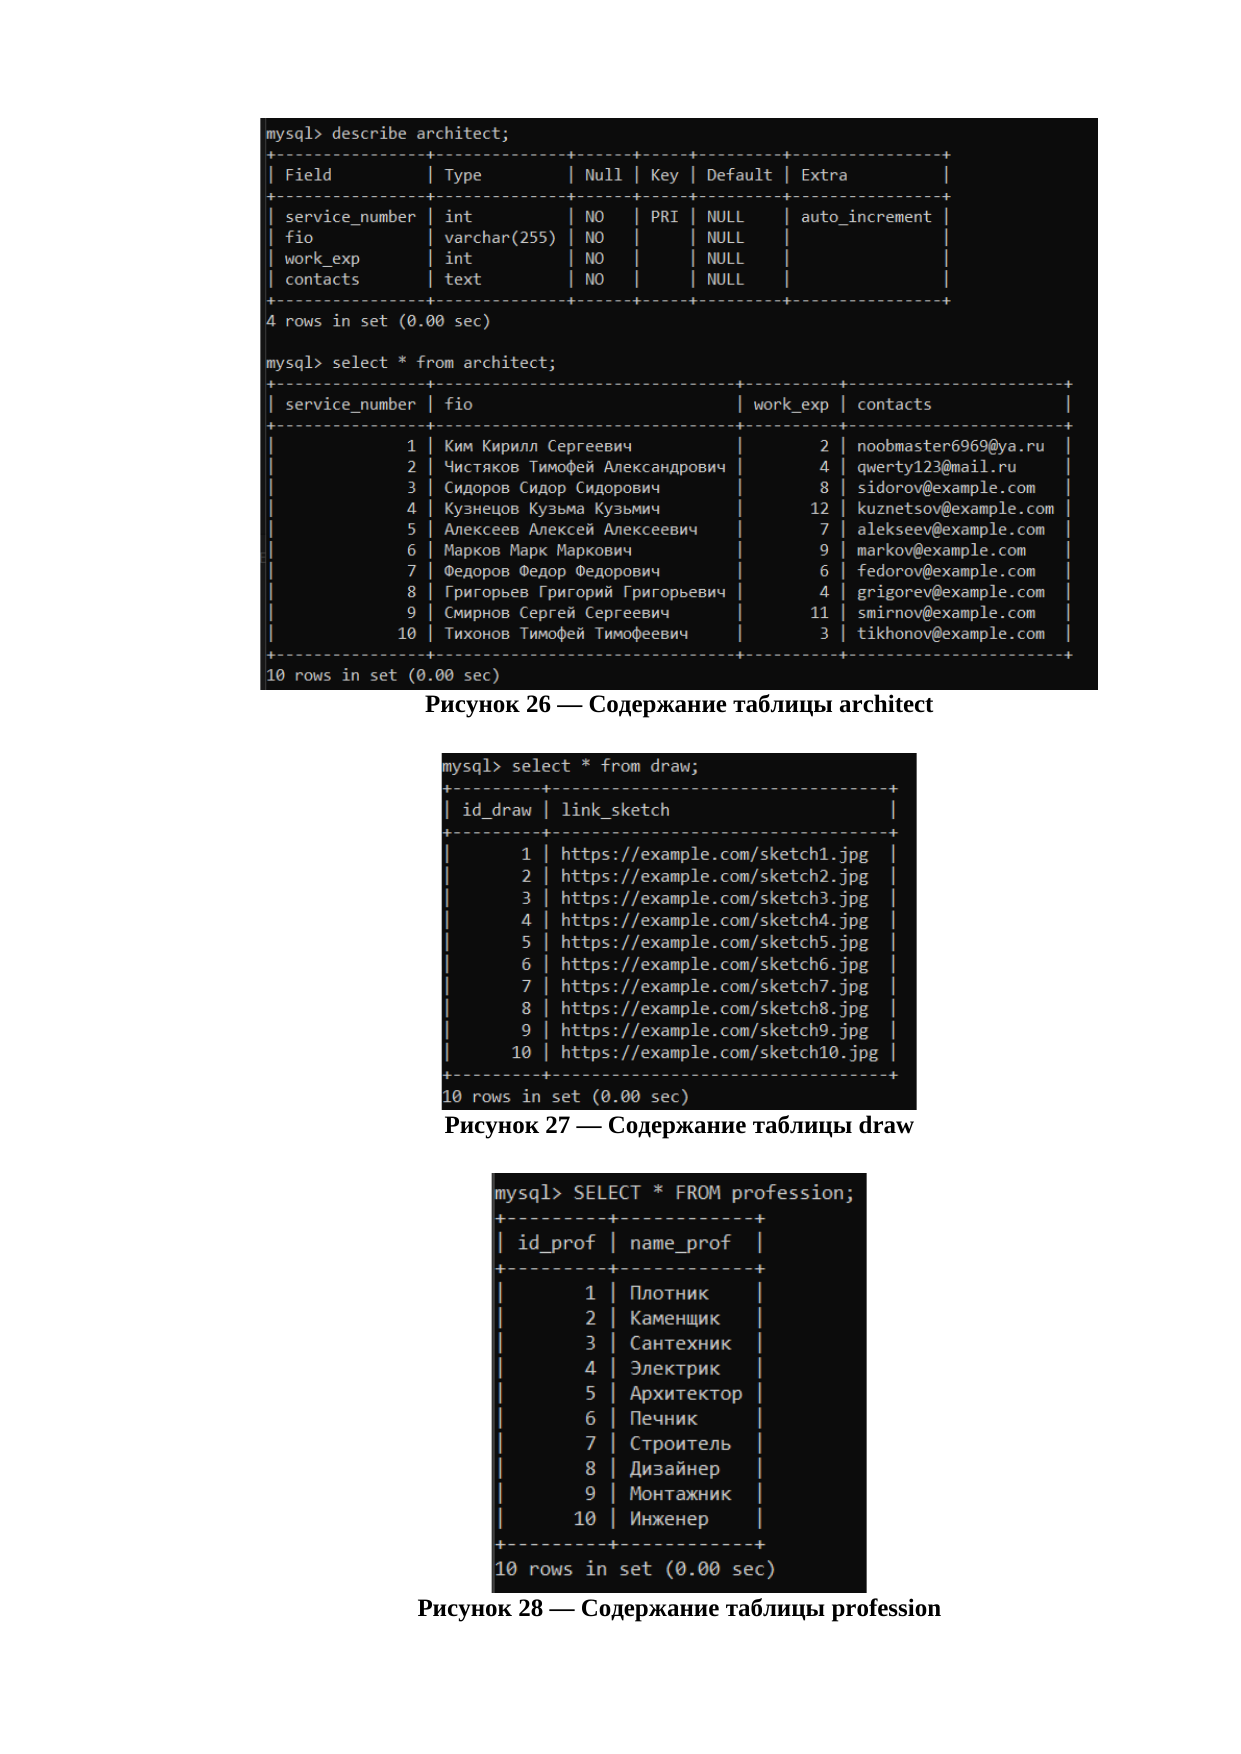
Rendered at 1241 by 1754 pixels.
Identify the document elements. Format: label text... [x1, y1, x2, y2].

text Рисунок 27 — Содержание таблицы draw [177, 1110, 1181, 1138]
text Рисунок 28 — Содержание таблицы profession [177, 1593, 1181, 1621]
picture [441, 753, 917, 1110]
text Рисунок 26 — Содержание таблицы architect [177, 689, 1181, 718]
picture [491, 1173, 867, 1593]
picture [260, 118, 1098, 690]
